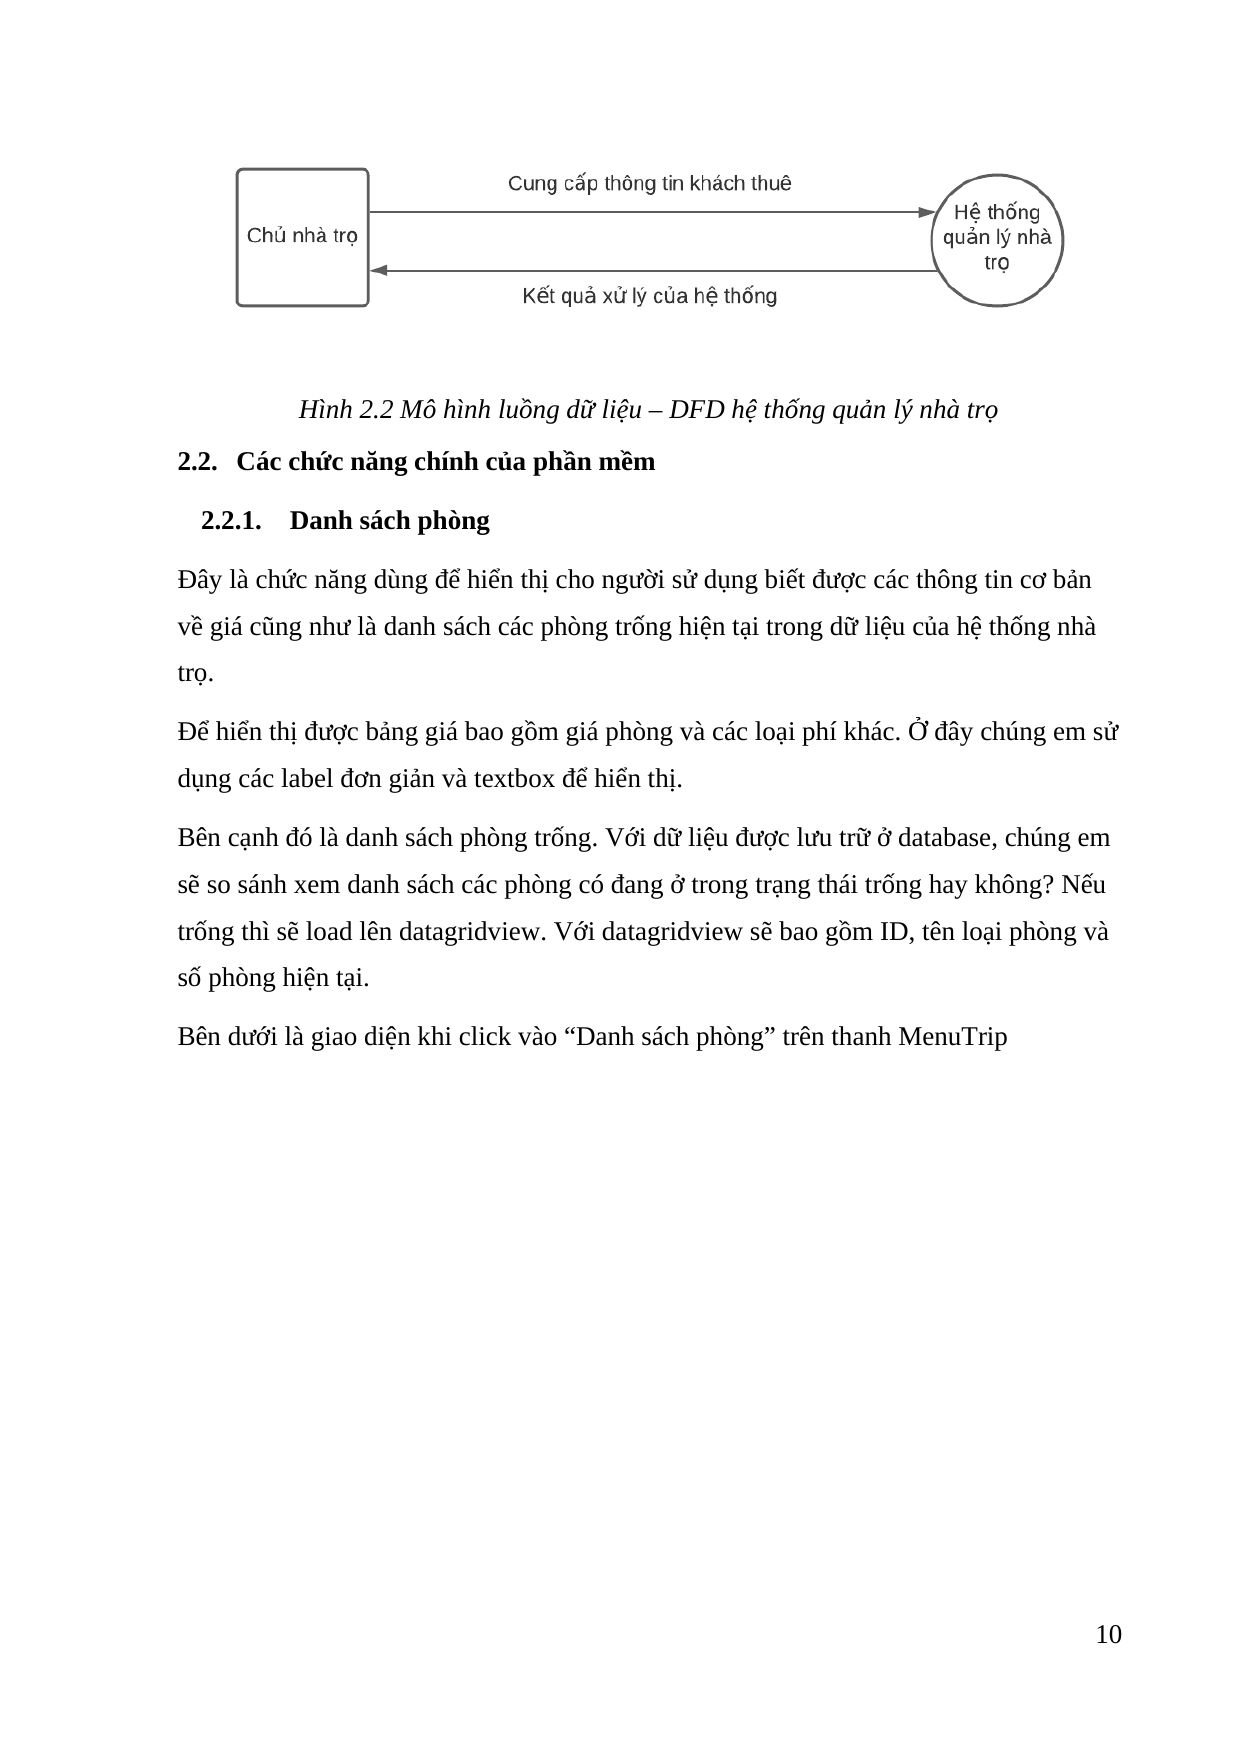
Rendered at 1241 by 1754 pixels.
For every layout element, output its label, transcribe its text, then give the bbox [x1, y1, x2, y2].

subtitle Các chức năng chính của phần mềm [177, 445, 1122, 476]
text Đây là chức năng dùng để hiển thị cho người sử dụng biết được các thông tin cơ bản về giá cũng như là danh sách các phòng trống hiện tại trong dữ liệu của hệ thống nhà trọ. [177, 563, 1122, 687]
text Hình 2.2 Mô hình luồng dữ liệu – DFD hệ thống quản lý nhà trọ [177, 393, 1122, 424]
text Bên dưới là giao diện khi click vào “Danh sách phòng” trên thanh MenuTrip [177, 1021, 1122, 1052]
text Bên cạnh đó là danh sách phòng trống. Với dữ liệu được lưu trữ ở database, chúng em sẽ so sánh xem danh sách các phòng có đang ở trong trạng thái trống hay không? Nếu trống thì sẽ load lên datagridview. Với datagridview sẽ bao gồm ID, tên loại phòng và số phòng hiện tại. [177, 821, 1122, 992]
picture [199, 118, 1100, 365]
subtitle Danh sách phòng [201, 504, 1122, 535]
text Để hiển thị được bảng giá bao gồm giá phòng và các loại phí khác. Ở đây chúng em sử dụng các label đơn giản và textbox để hiển thị. [177, 716, 1122, 793]
